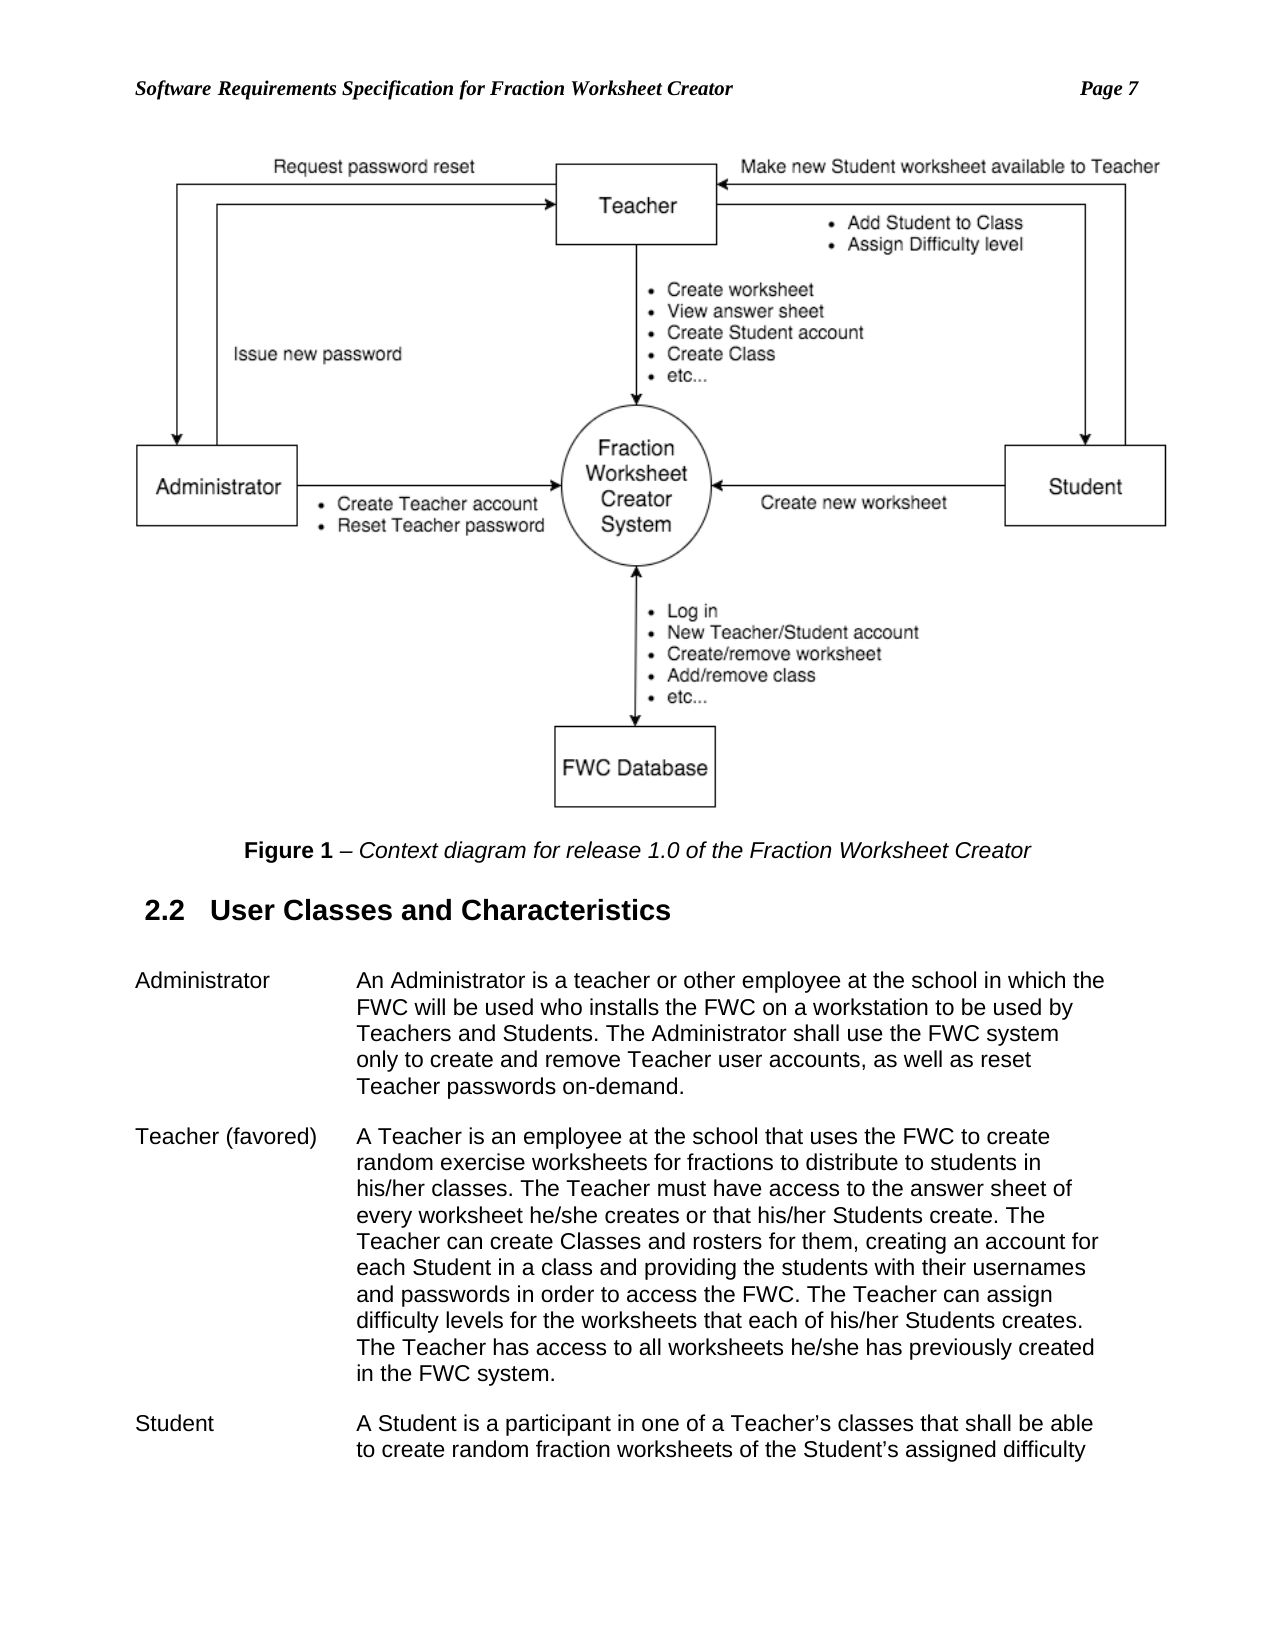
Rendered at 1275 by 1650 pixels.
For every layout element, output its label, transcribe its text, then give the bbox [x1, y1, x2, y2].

text Figure 1 – Context diagram for release 1.0 of the Fraction Worksheet Creator [135, 837, 1140, 864]
table_cell Teacher (favored) [124, 1111, 345, 1398]
table_cell A Teacher is an employee at the school that uses the FWC to create random exercise worksheets for fractions to distribute to students in his/her classes. The Teacher must have access to the answer sheet of every worksheet he/she creates or that his/her Students create. The Teacher can create Classes and rosters for them, creating an account for each Student in a class and providing the students with their usernames and passwords in order to access the FWC. The Teacher can assign difficulty levels for the worksheets that each of his/her Students creates. The Teacher has access to all worksheets he/she has previously created in the FWC system. [345, 1111, 1118, 1398]
subtitle User Classes and Characteristics [144, 893, 1140, 926]
picture [135, 150, 1181, 809]
table_header An Administrator is a teacher or other employee at the school in which the FWC will be used who installs the FWC on a workstation to be used by Teachers and Students. The Administrator shall use the FWC system only to create and remove Teacher user accounts, as well as reset Teacher passwords on-demand. [345, 956, 1118, 1111]
table_cell Student [124, 1398, 345, 1474]
table_header Administrator [124, 956, 345, 1111]
